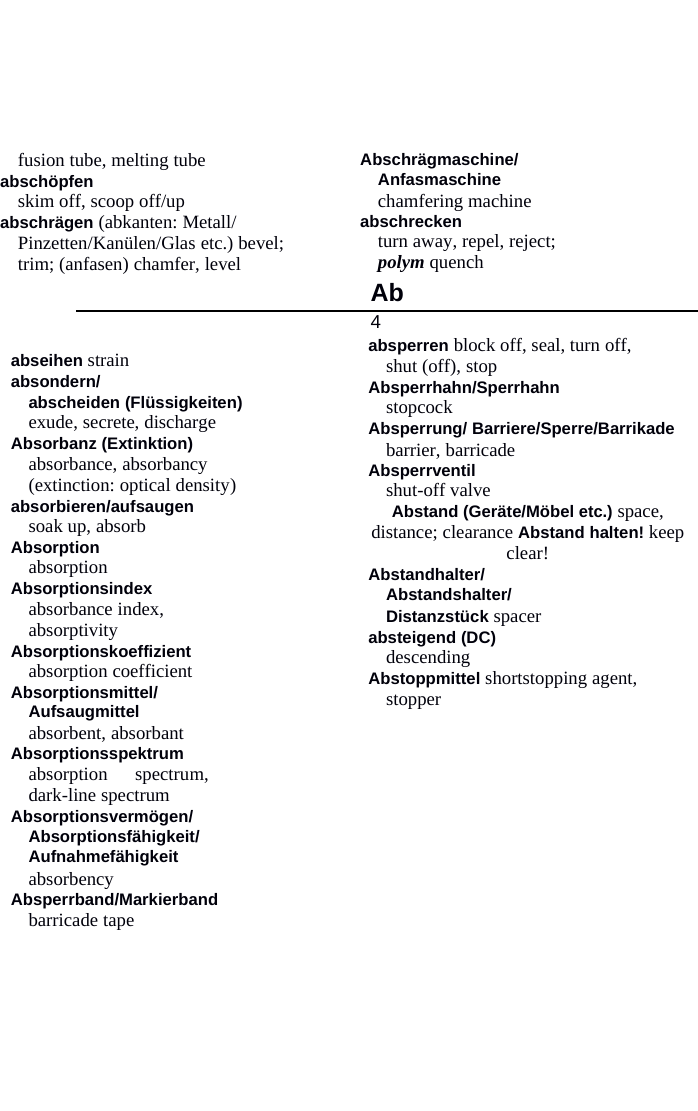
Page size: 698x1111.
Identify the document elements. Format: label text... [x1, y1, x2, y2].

text Absperrung/ Barriere/Sperre/Barrikade barrier, barricade [368, 419, 691, 460]
text Absorptionskoeffizient [11, 641, 261, 661]
text abschrägen (abkanten: Metall/ Pinzetten/Kanülen/Glas etc.) bevel; trim; (anfasen) chamfer, level [0, 212, 298, 274]
text Absorptionsspektrum absorption spectrum, dark-line spectrum [11, 745, 208, 806]
text fusion tube, melting tube [18, 150, 326, 171]
text absperren block off, seal, turn off, shut (off), stop [368, 335, 667, 376]
text Absorptionsvermögen/ Absorptionsfähigkeit/ Aufnahmefähigkeit absorbency [11, 807, 221, 889]
text Absperrband/Markierband [11, 890, 261, 909]
text Abstand (Geräte/Möbel etc.) space, distance; clearance Abstand halten! keep clear! [366, 501, 689, 563]
text Absperrhahn/Sperrhahn [368, 377, 698, 397]
text Ab 4 [370, 280, 698, 334]
text absorption [28, 557, 261, 578]
text Absorption [11, 538, 261, 557]
text shut-off valve [386, 480, 698, 501]
text abseihen strain [11, 349, 261, 371]
text stopcock [386, 397, 698, 417]
text Absorptionsindex absorbance index, absorptivity [11, 578, 187, 640]
text soak up, absorb [28, 516, 261, 537]
text exude, secrete, discharge [28, 412, 261, 433]
text Absperrventil [368, 461, 698, 480]
text Abschrägmaschine/ Anfasmaschine chamfering machine [360, 150, 557, 211]
text turn away, repel, reject; [378, 231, 698, 252]
text absteigend (DC) [368, 627, 698, 647]
text Absorbanz (Extinktion) absorbance, absorbancy (extinction: optical density) [11, 433, 259, 496]
text Abstoppmittel shortstopping agent, stopper [368, 668, 640, 709]
text Abstandhalter/ Abstandshalter/ Distanzstück spacer [368, 564, 613, 626]
text absorption coefficient [28, 661, 261, 681]
text absondern/ [11, 372, 261, 391]
text skim off, scoop off/up [18, 191, 326, 212]
text descending [386, 647, 698, 667]
text polym quench [378, 252, 698, 273]
text Absorptionsmittel/ Aufsaugmittel absorbent, absorbant [11, 682, 206, 743]
text abschöpfen [0, 172, 326, 191]
text abscheiden (Flüssigkeiten) [28, 393, 266, 412]
text barricade tape [28, 909, 261, 930]
text absorbieren/aufsaugen [11, 497, 261, 516]
text abschrecken [360, 212, 698, 231]
